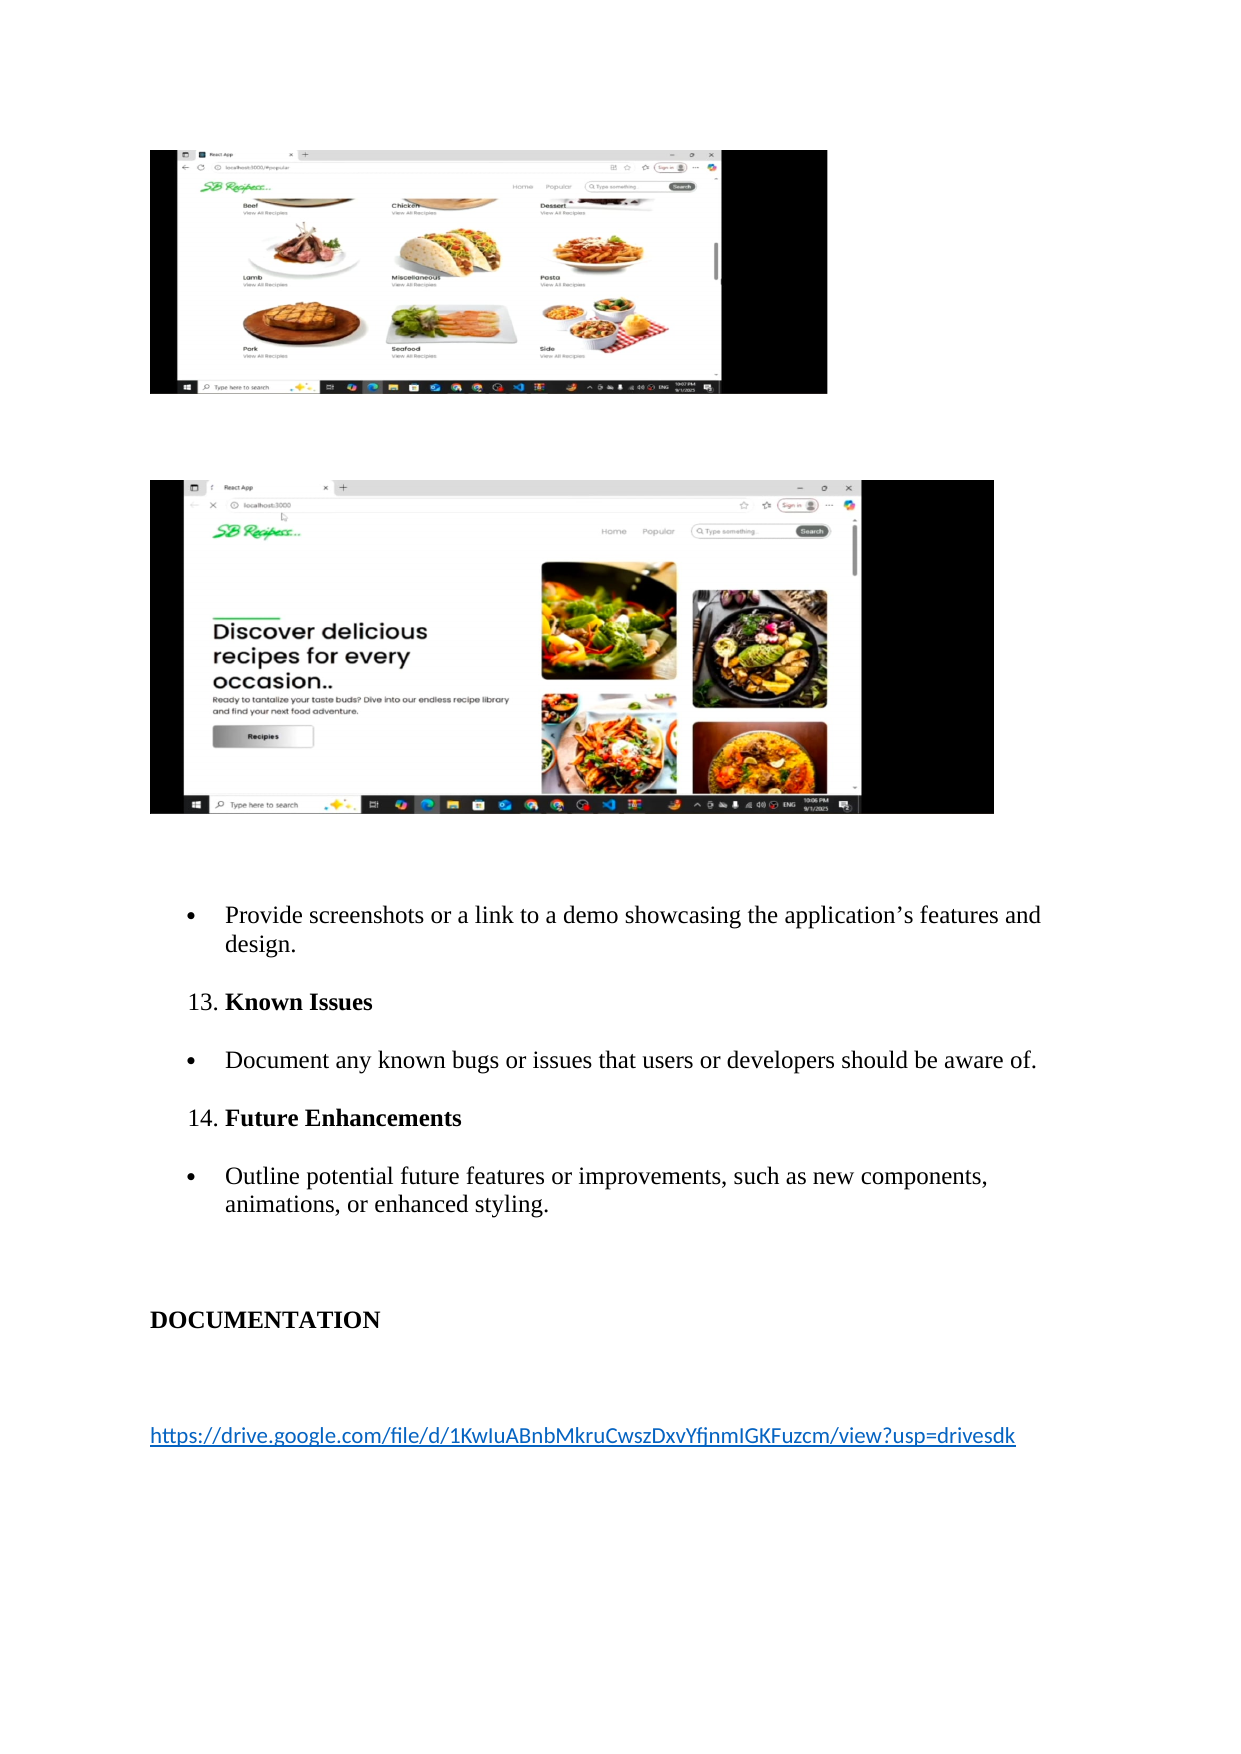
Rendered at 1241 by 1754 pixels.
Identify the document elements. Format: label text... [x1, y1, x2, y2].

list Provide screenshots or a link to a demo showcasing the application’s features and design. [187, 900, 1090, 958]
text DOCUMENTATION [150, 1305, 1090, 1334]
list Known Issues [187, 987, 1090, 1016]
picture [150, 150, 828, 394]
text https://drive.google.com/file/d/1KwIuABnbMkruCwszDxvYfjnmIGKFuzcm/view?usp=drivesdk [150, 1421, 1090, 1449]
picture [150, 480, 994, 814]
list Document any known bugs or issues that users or developers should be aware of. [187, 1045, 1090, 1074]
list Outline potential future features or improvements, such as new components, animations, or enhanced styling. [187, 1161, 1090, 1218]
list Future Enhancements [187, 1103, 1090, 1132]
